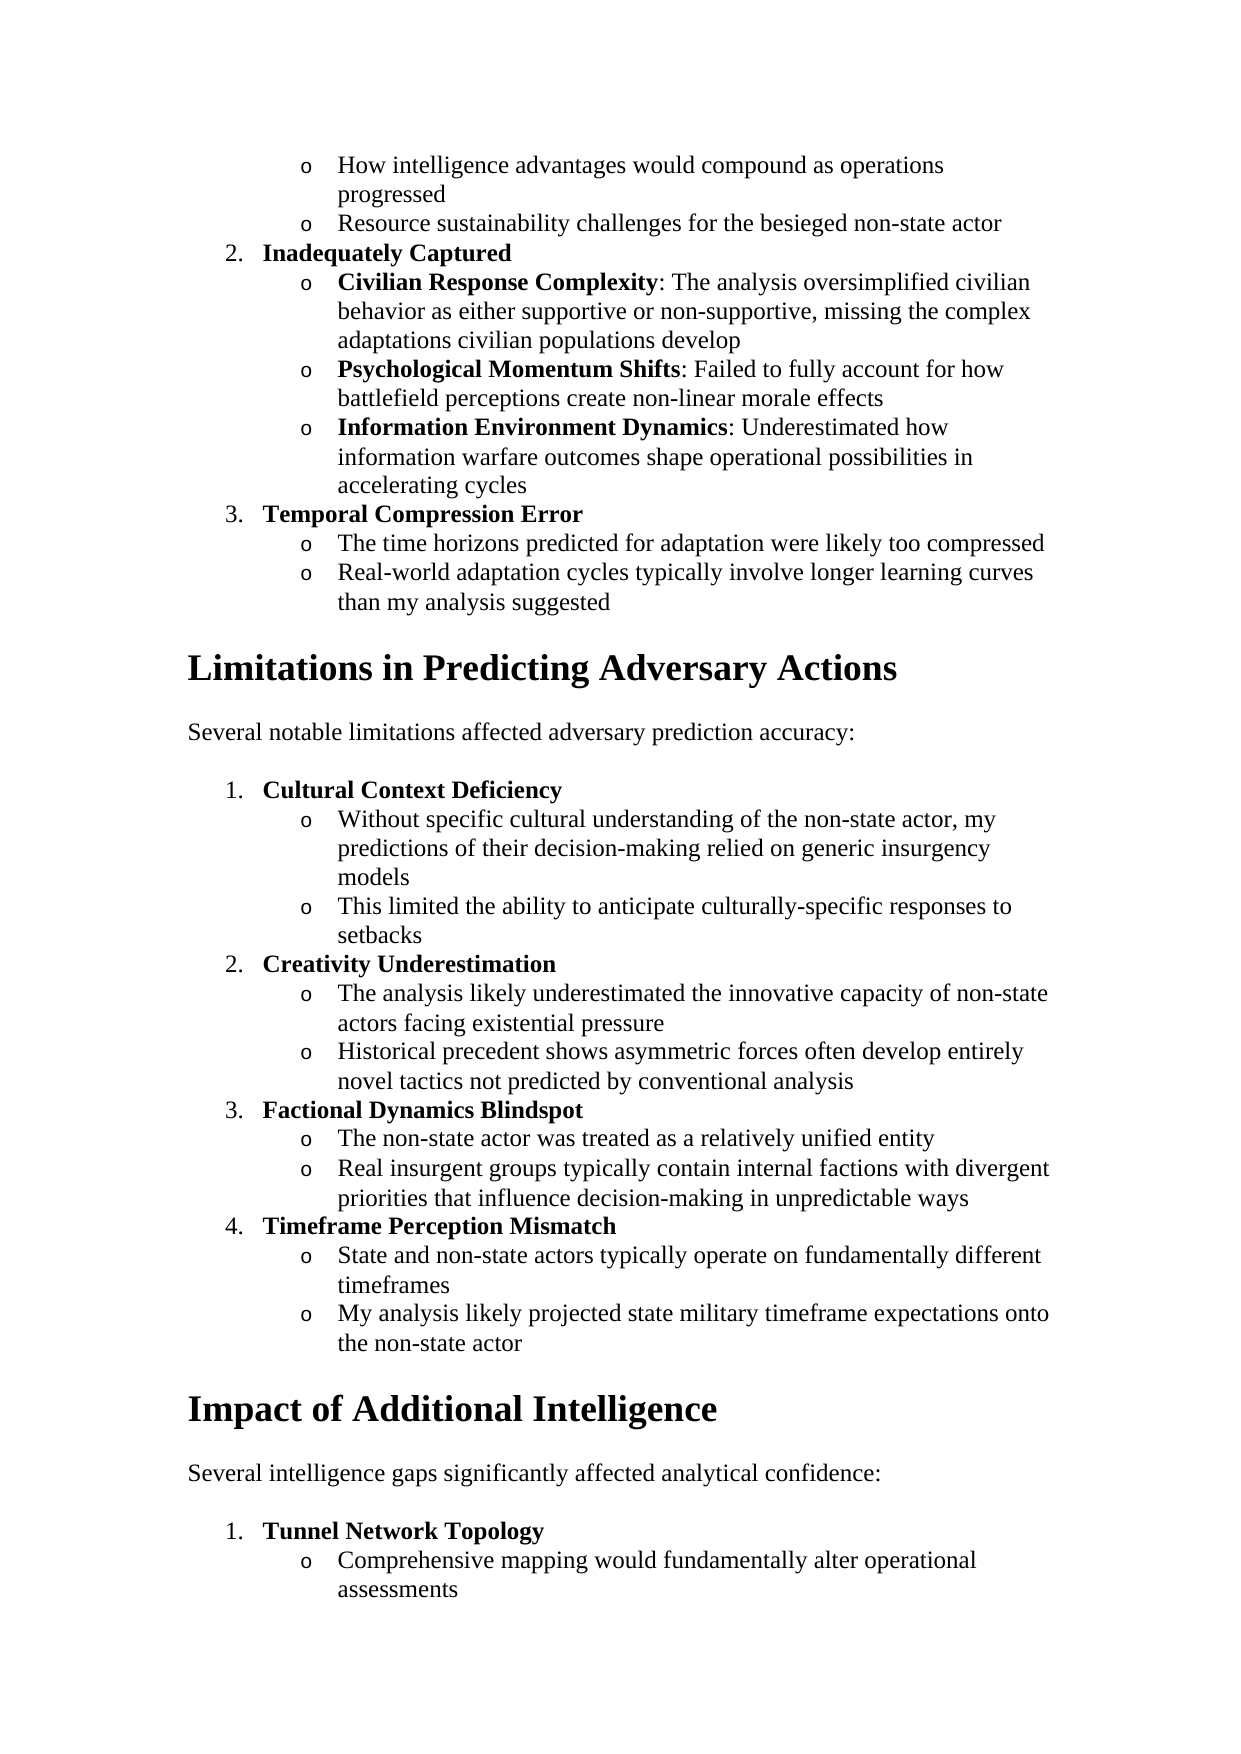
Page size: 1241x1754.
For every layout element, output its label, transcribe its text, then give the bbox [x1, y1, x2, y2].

list Resource sustainability challenges for the besieged non-state actor [300, 208, 1053, 238]
list Tunnel Network Topology [225, 1516, 1053, 1545]
list Information Environment Dynamics: Underestimated how information warfare outcomes shape operational possibilities in accelerating cycles [300, 412, 1053, 499]
list Timeframe Perception Mismatch [225, 1211, 1053, 1240]
list The analysis likely underestimated the innovative capacity of non-state actors facing existential pressure [300, 978, 1053, 1036]
list Civilian Response Complexity: The analysis oversimplified civilian behavior as either supportive or non-supportive, missing the complex adaptations civilian populations develop [300, 267, 1053, 354]
text Several intelligence gaps significantly affected analytical confidence: [187, 1458, 1053, 1487]
text Limitations in Predicting Adversary Actions [187, 645, 1053, 688]
list Inadequately Captured [225, 238, 1053, 267]
list Real insurgent groups typically contain internal factions with divergent priorities that influence decision-making in unpredictable ways [300, 1153, 1053, 1211]
list Creativity Underestimation [225, 949, 1053, 978]
list Without specific cultural understanding of the non-state actor, my predictions of their decision-making relied on generic insurgency models [300, 804, 1053, 891]
list This limited the ability to anticipate culturally-specific responses to setbacks [300, 891, 1053, 949]
text Impact of Additional Intelligence [187, 1386, 1053, 1429]
list Comprehensive mapping would fundamentally alter operational assessments [300, 1545, 1053, 1603]
list My analysis likely projected state military timeframe expectations onto the non-state actor [300, 1298, 1053, 1357]
list Temporal Compression Error [225, 499, 1053, 528]
list The non-state actor was treated as a relatively unified entity [300, 1123, 1053, 1153]
list The time horizons predicted for adaptation were likely too compressed [300, 528, 1053, 557]
list Real-world adaptation cycles typically involve longer learning curves than my analysis suggested [300, 557, 1053, 616]
list Historical precedent shows asymmetric forces often develop entirely novel tactics not predicted by conventional analysis [300, 1036, 1053, 1095]
list Cultural Context Deficiency [225, 775, 1053, 804]
list Factional Dynamics Blindspot [225, 1095, 1053, 1123]
text Several notable limitations affected adversary prediction accuracy: [187, 717, 1053, 746]
list State and non-state actors typically operate on fundamentally different timeframes [300, 1240, 1053, 1298]
list How intelligence advantages would compound as operations progressed [300, 150, 1053, 208]
list Psychological Momentum Shifts: Failed to fully account for how battlefield perceptions create non-linear morale effects [300, 354, 1053, 412]
